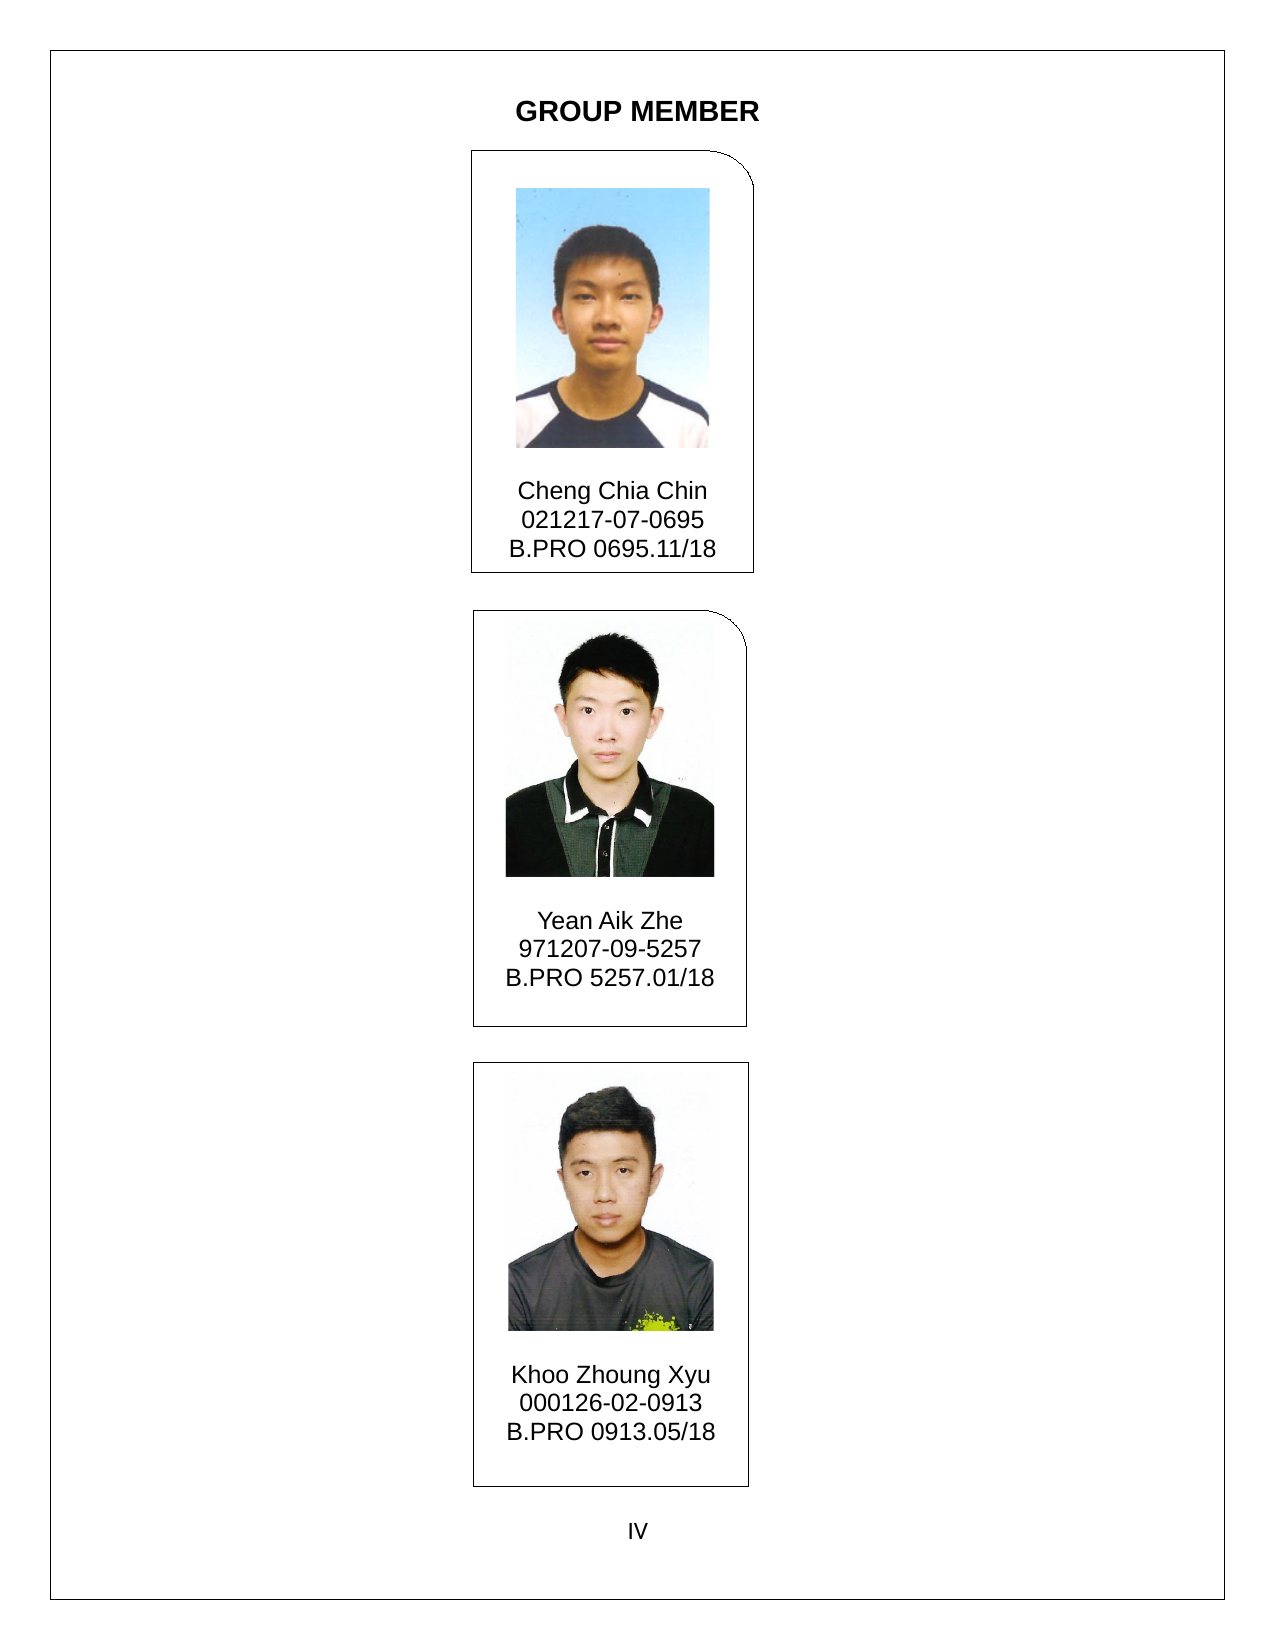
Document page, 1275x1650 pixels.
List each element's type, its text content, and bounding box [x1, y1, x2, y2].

picture [508, 1071, 714, 1331]
picture [505, 619, 715, 877]
picture [515, 188, 710, 448]
subtitle GROUP MEMBER [187, 94, 1087, 127]
